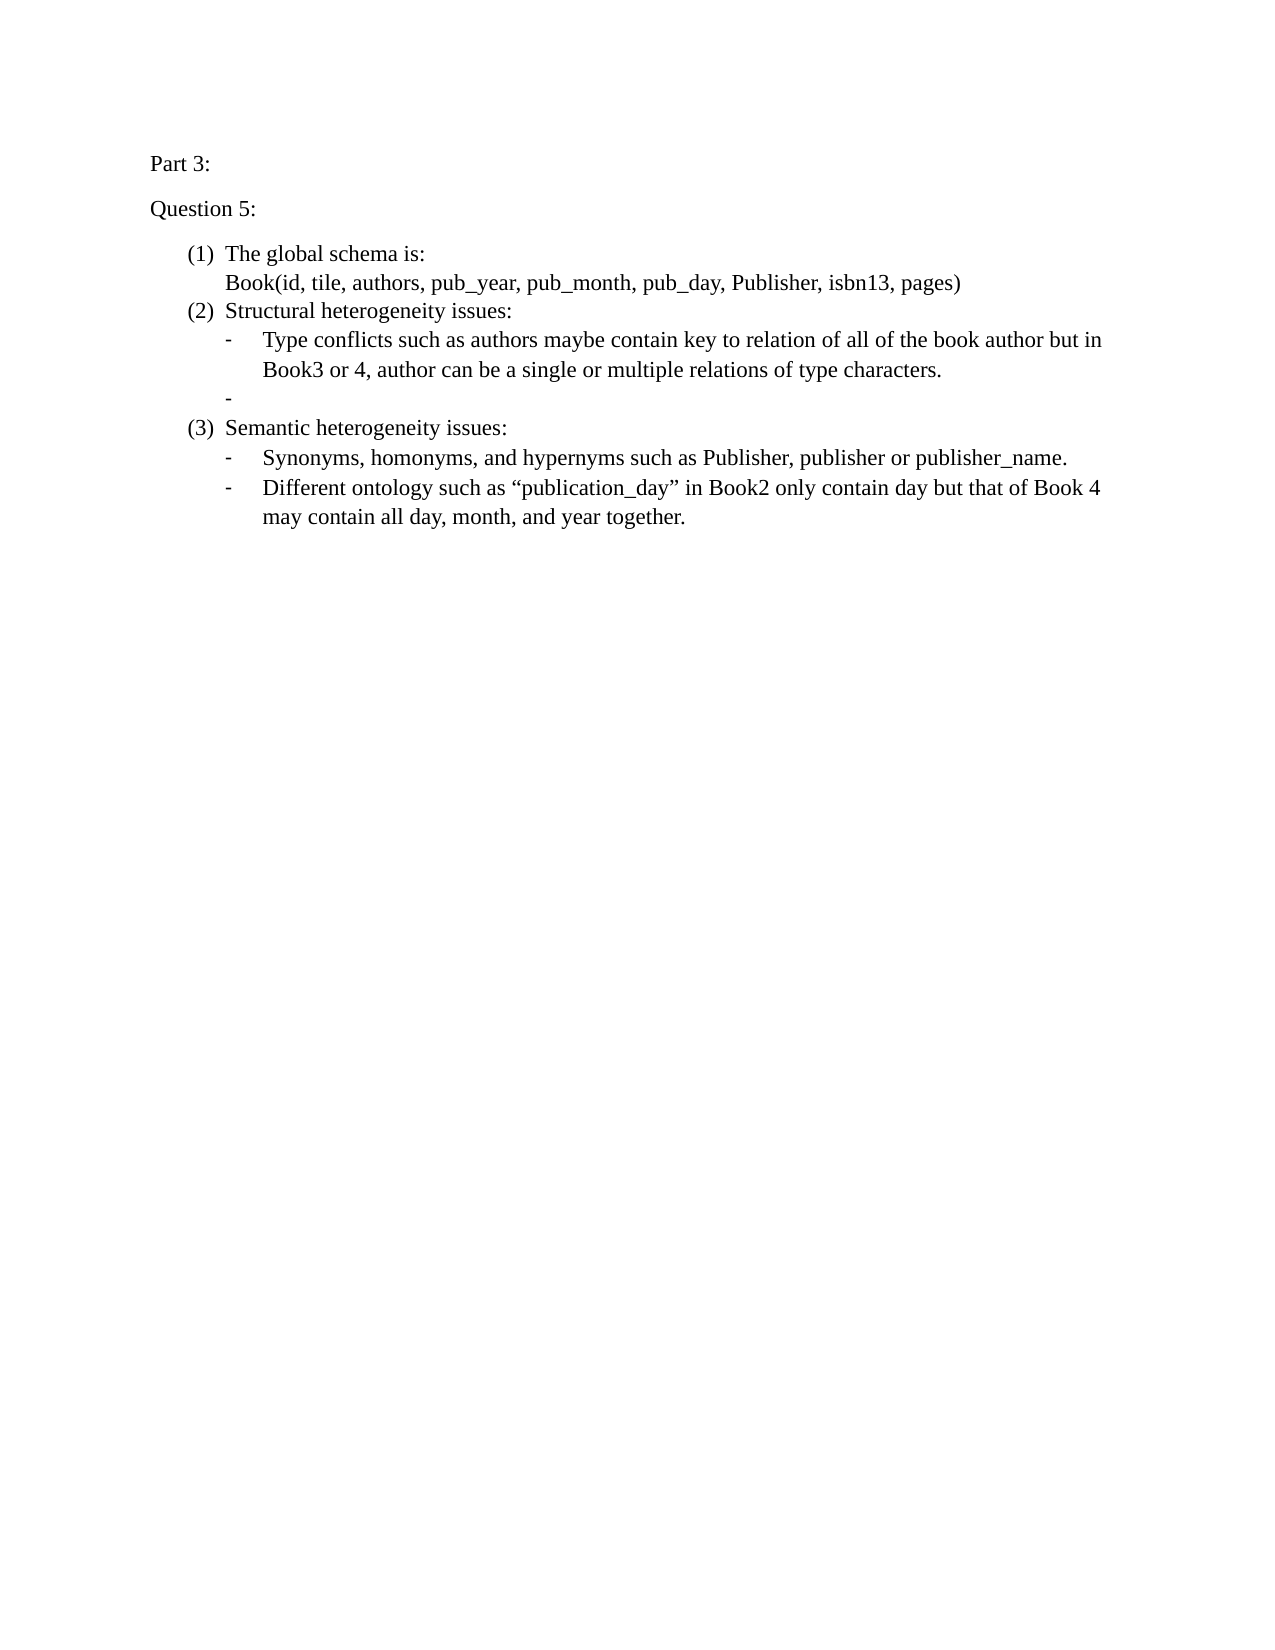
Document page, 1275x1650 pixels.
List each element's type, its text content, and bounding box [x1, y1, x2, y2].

text Question 5: [150, 195, 1125, 221]
list The global schema is: [187, 240, 1125, 267]
list Synonyms, homonyms, and hypernyms such as Publisher, publisher or publisher_name. [225, 443, 1125, 471]
list Type conflicts such as authors maybe contain key to relation of all of the book author but in Book3 or 4, author can be a single or multiple relations of type characters. [225, 326, 1125, 382]
list Structural heterogeneity issues: [187, 297, 1125, 323]
text Part 3: [150, 150, 1125, 176]
list Semantic heterogeneity issues: [187, 414, 1125, 441]
list Different ontology such as “publication_day” in Book2 only contain day but that of Book 4 may contain all day, month, and year together. [225, 473, 1125, 529]
list Book(id, tile, authors, pub_year, pub_month, pub_day, Publisher, isbn13, pages) [225, 269, 1125, 295]
